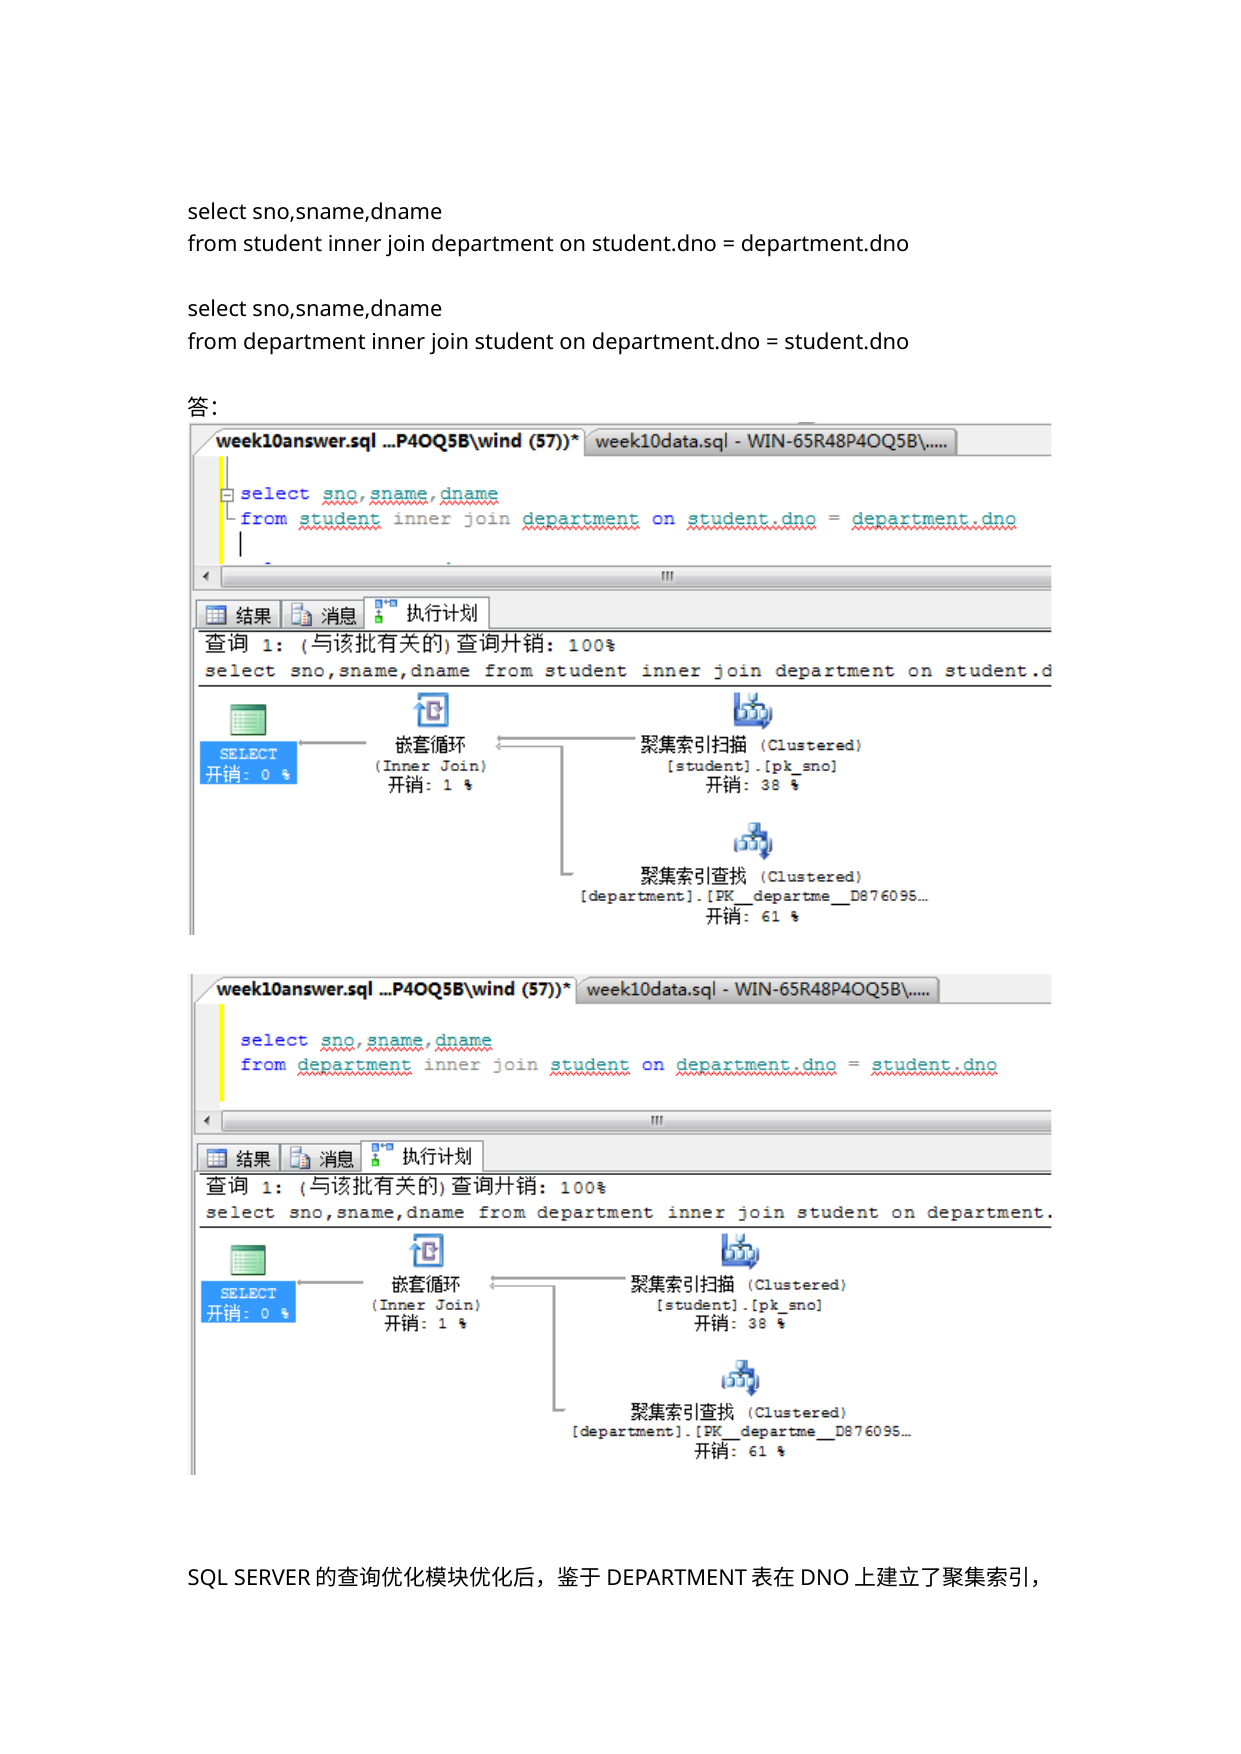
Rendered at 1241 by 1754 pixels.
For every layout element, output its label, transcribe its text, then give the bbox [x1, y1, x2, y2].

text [187, 1559, 1053, 1592]
text from student inner join department on student.dno = department.dno [187, 227, 1053, 259]
text from department inner join student on department.dno = student.dno [187, 324, 1053, 357]
picture [187, 974, 1052, 1475]
text select sno,sname,dname [187, 292, 1053, 324]
text 答： [187, 389, 1053, 422]
text select sno,sname,dname [187, 194, 1053, 227]
picture [187, 422, 1052, 935]
